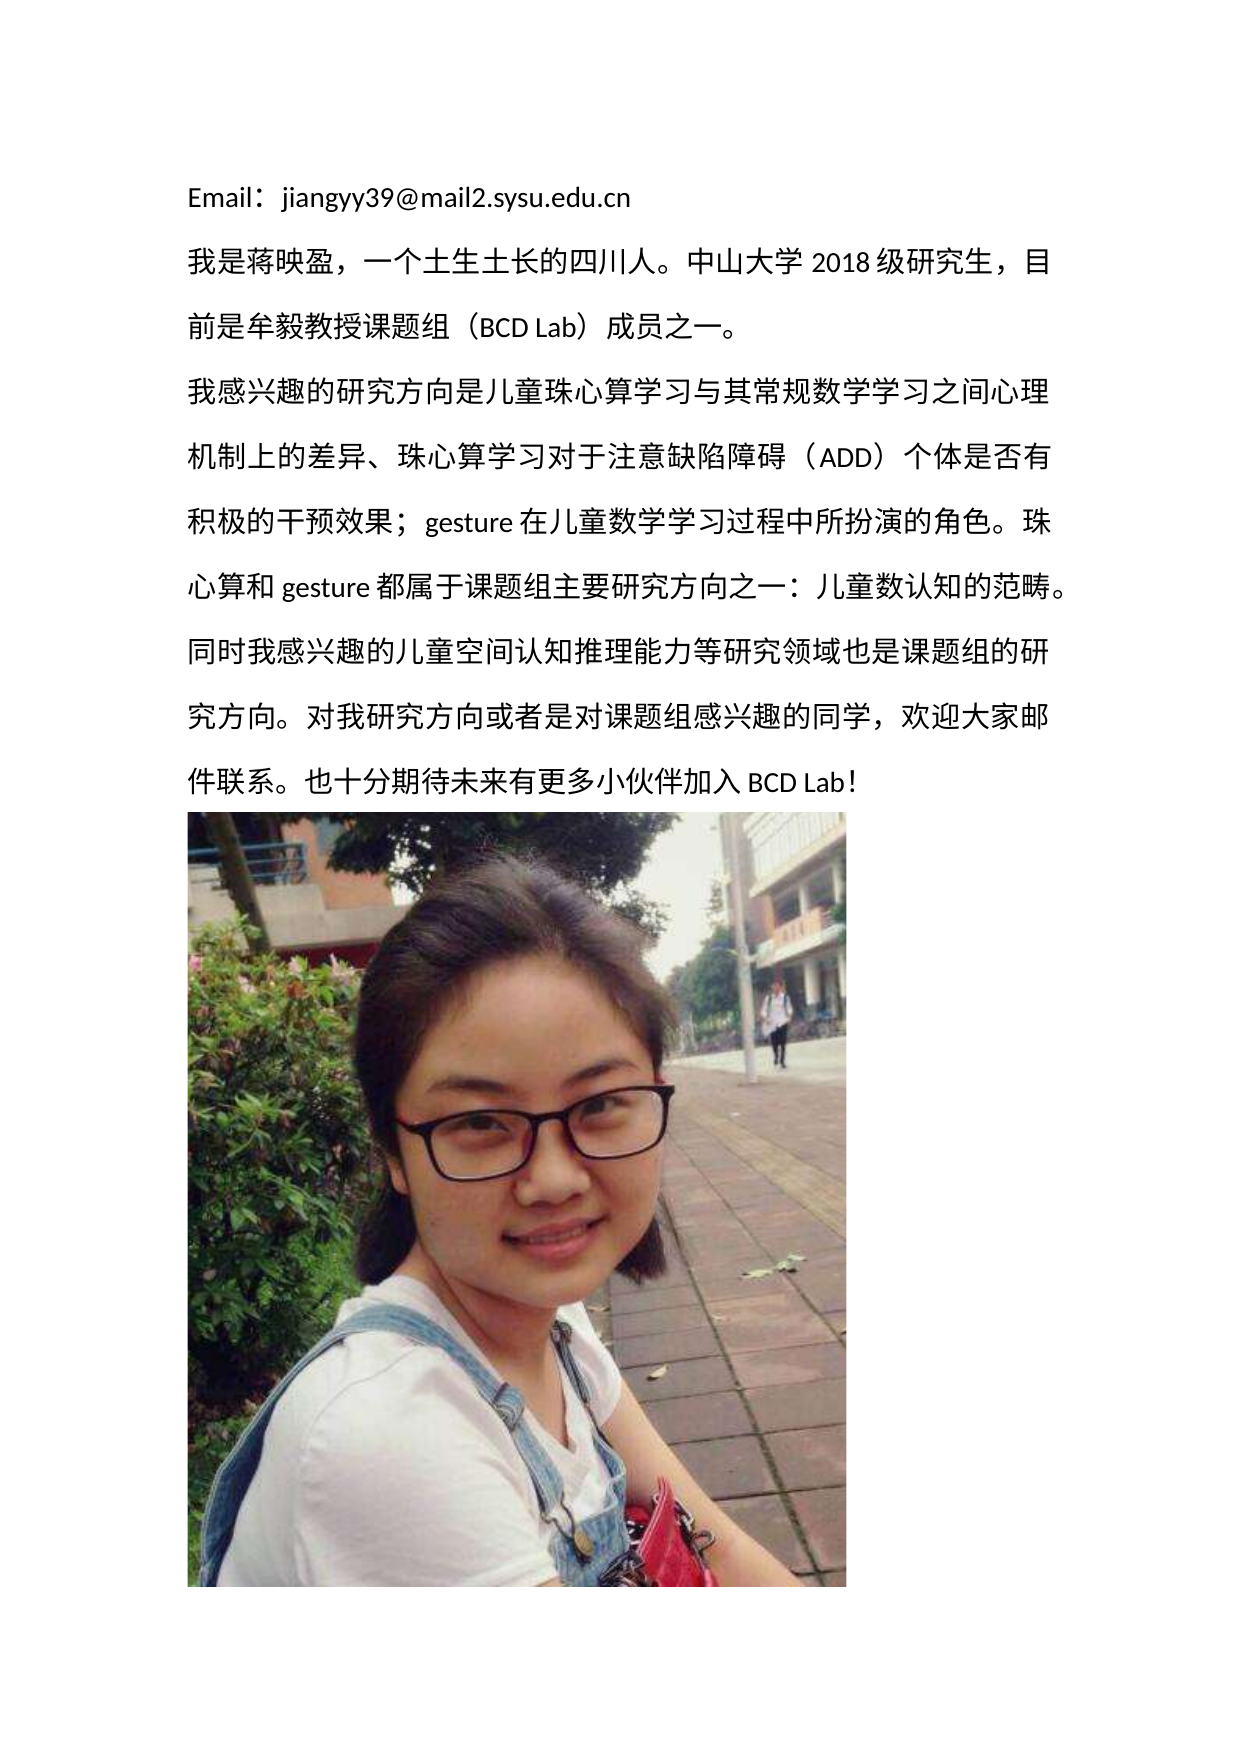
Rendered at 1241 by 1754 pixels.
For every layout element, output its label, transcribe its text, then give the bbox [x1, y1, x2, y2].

text 我是蒋映盈，一个土生土长的四川人。中山大学2018级研究生，目前是牟毅教授课题组（BCD Lab）成员之一。 [187, 227, 1053, 357]
picture [187, 812, 847, 1587]
text 我感兴趣的研究方向是儿童珠心算学习与其常规数学学习之间心理机制上的差异、珠心算学习对于注意缺陷障碍（ADD）个体是否有积极的干预效果；gesture在儿童数学学习过程中所扮演的角色。珠心算和gesture都属于课题组主要研究方向之一：儿童数认知的范畴。同时我感兴趣的儿童空间认知推理能力等研究领域也是课题组的研究方向。对我研究方向或者是对课题组感兴趣的同学，欢迎大家邮件联系。也十分期待未来有更多小伙伴加入BCD Lab！ [187, 357, 1053, 812]
text Email：jiangyy39@mail2.sysu.edu.cn [187, 162, 1053, 227]
